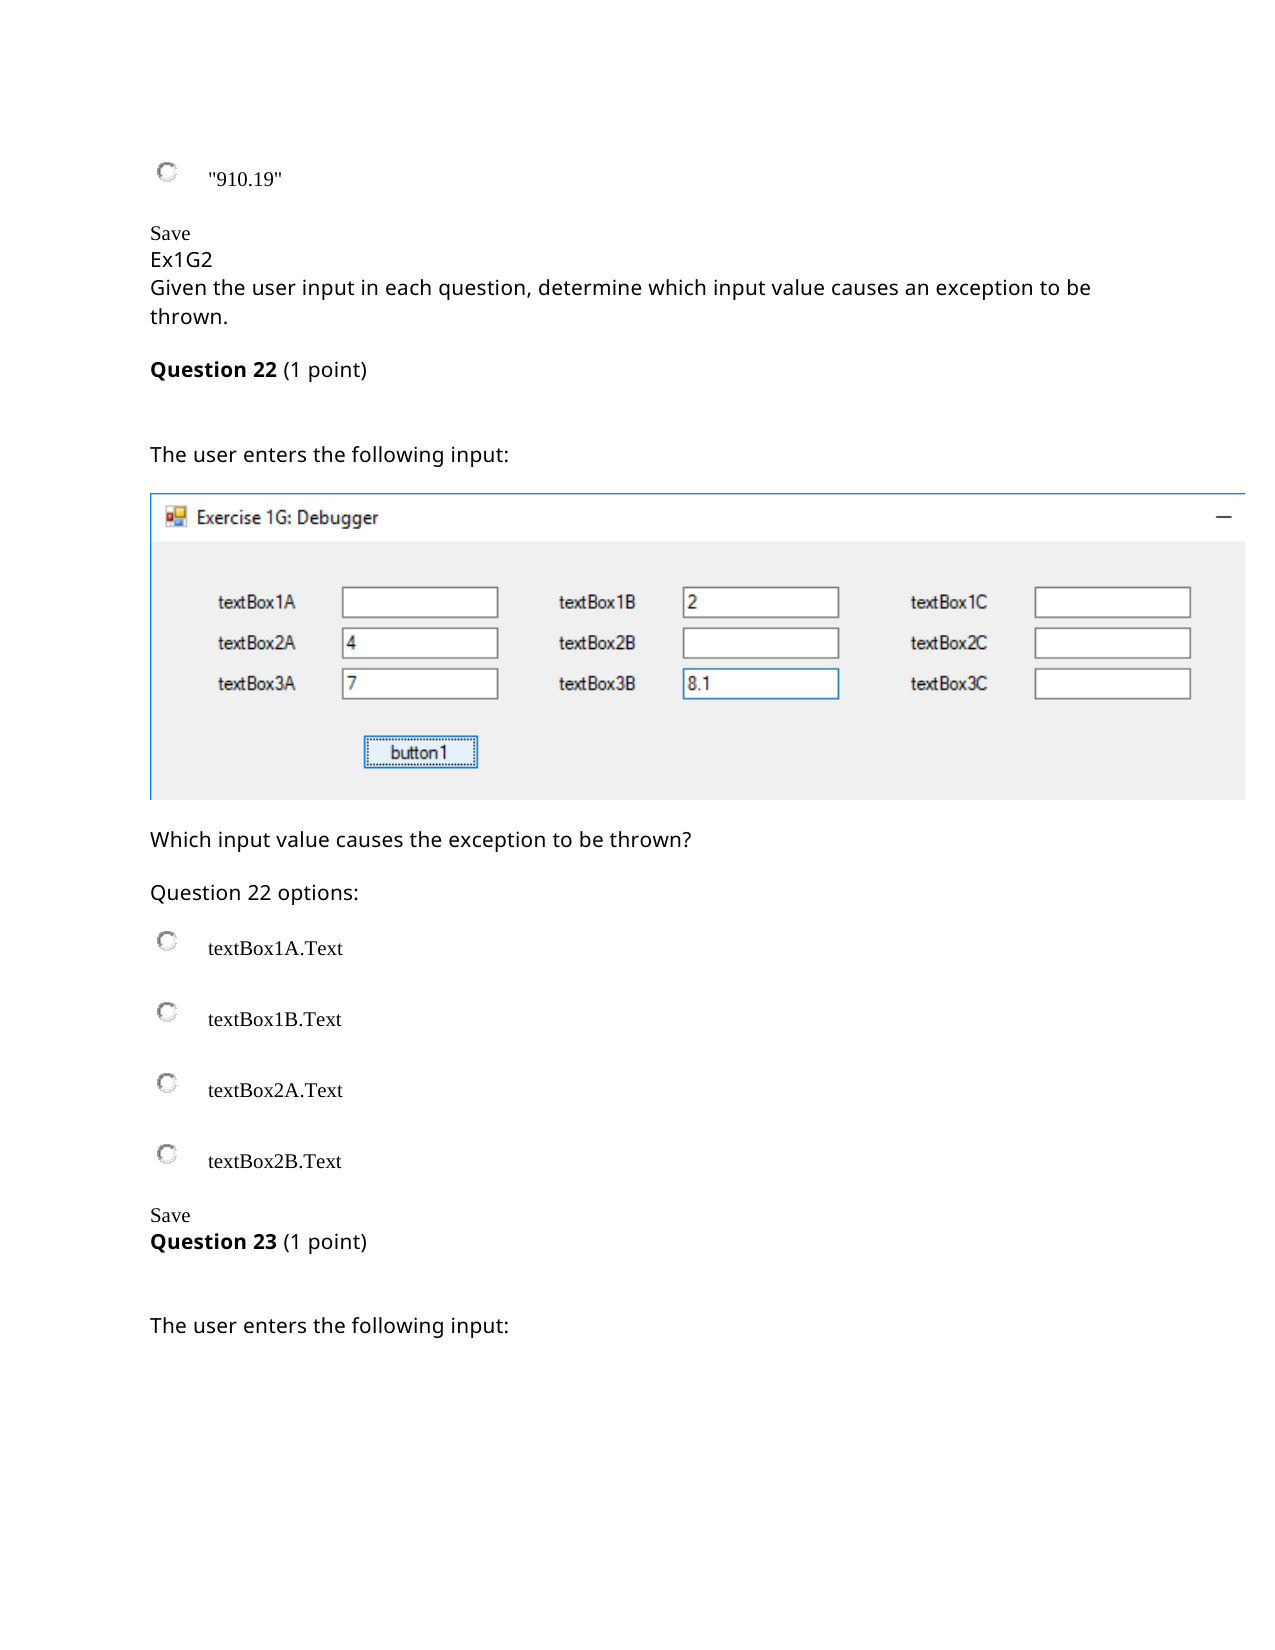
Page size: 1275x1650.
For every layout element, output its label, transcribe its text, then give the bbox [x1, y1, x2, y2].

picture [150, 493, 1246, 800]
text Save [150, 1203, 1125, 1227]
text Question 22 options: [150, 878, 1125, 907]
text Which input value causes the exception to be thrown? [150, 825, 1125, 853]
text Given the user input in each question, determine which input value causes an exception to be thrown. [150, 273, 1125, 330]
table_header textBox1A.Text [203, 919, 1275, 990]
text Save [150, 221, 1125, 245]
table_cell textBox2A.Text [203, 1061, 1275, 1132]
table_header [150, 919, 203, 990]
table_cell [150, 150, 203, 221]
table_cell [150, 1061, 203, 1132]
table_cell textBox1B.Text [203, 990, 1275, 1061]
text The user enters the following input: [150, 1312, 1125, 1340]
table_cell [150, 990, 203, 1061]
text The user enters the following input: [150, 440, 1125, 468]
text Ex1G2 [150, 245, 1116, 273]
text Question 22 (1 point) [150, 355, 1116, 384]
table_cell [150, 1132, 203, 1203]
table_cell textBox2B.Text [203, 1132, 1275, 1203]
text Question 23 (1 point) [150, 1227, 1116, 1255]
table_cell "910.19" [203, 150, 1275, 221]
